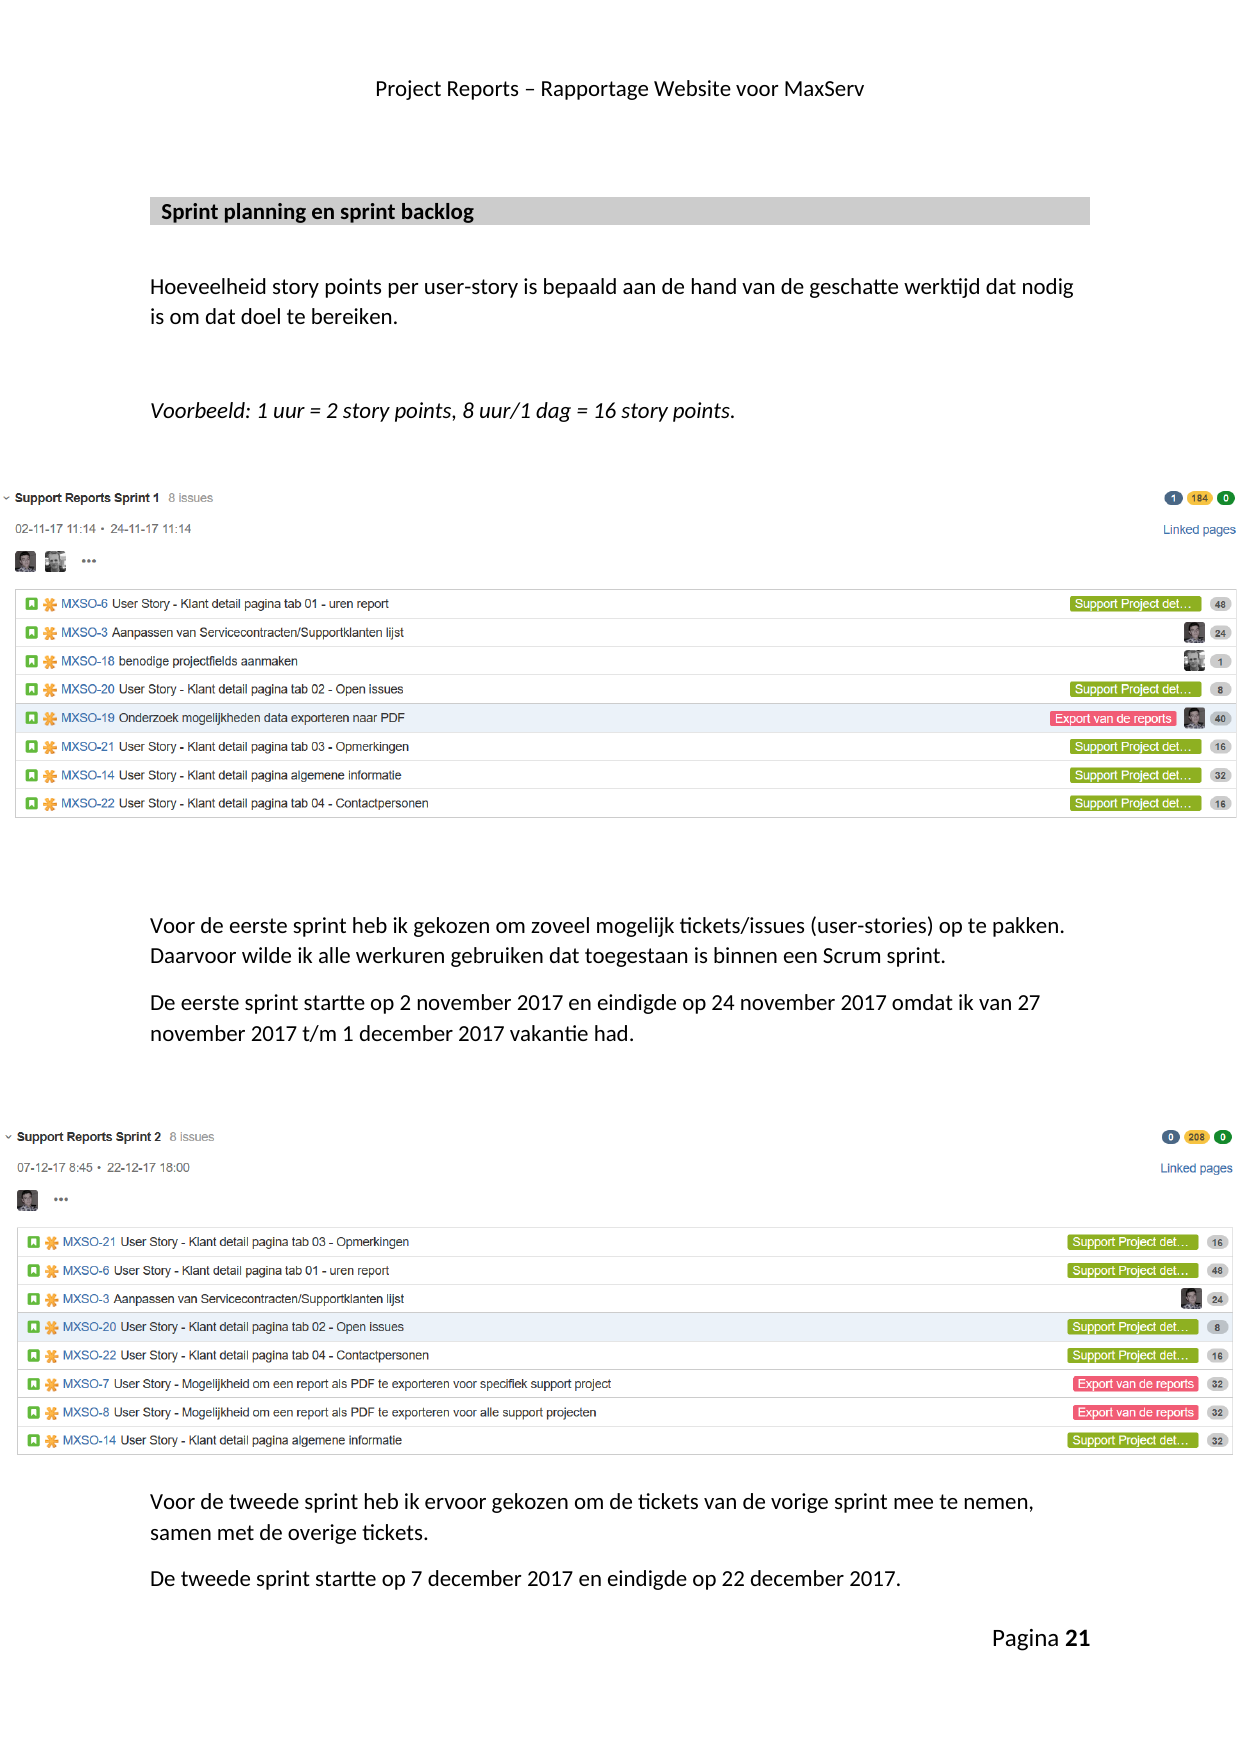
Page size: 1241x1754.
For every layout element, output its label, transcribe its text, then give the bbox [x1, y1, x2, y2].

picture [0, 482, 1241, 840]
text Voor de tweede sprint heb ik ervoor gekozen om de tickets van de vorige sprint mee te nemen, samen met de overige tickets. [150, 1487, 1090, 1546]
picture [0, 1113, 1241, 1481]
text De tweede sprint startte op 7 december 2017 en eindigde op 22 december 2017. [150, 1564, 1090, 1592]
text Hoeveelheid story points per user-story is bepaald aan de hand van de geschatte werktijd dat nodig is om dat doel te bereiken. [150, 272, 1090, 330]
text Voorbeeld: 1 uur = 2 story points, 8 uur/1 dag = 16 story points. [150, 396, 1090, 424]
text Voor de eerste sprint heb ik gekozen om zoveel mogelijk tickets/issues (user-stories) op te pakken. Daarvoor wilde ik alle werkuren gebruiken dat toegestaan is binnen een Scrum sprint. [150, 911, 1090, 969]
table_header Sprint planning en sprint backlog [150, 197, 1090, 225]
text De eerste sprint startte op 2 november 2017 en eindigde op 24 november 2017 omdat ik van 27 november 2017 t/m 1 december 2017 vakantie had. [150, 988, 1090, 1047]
